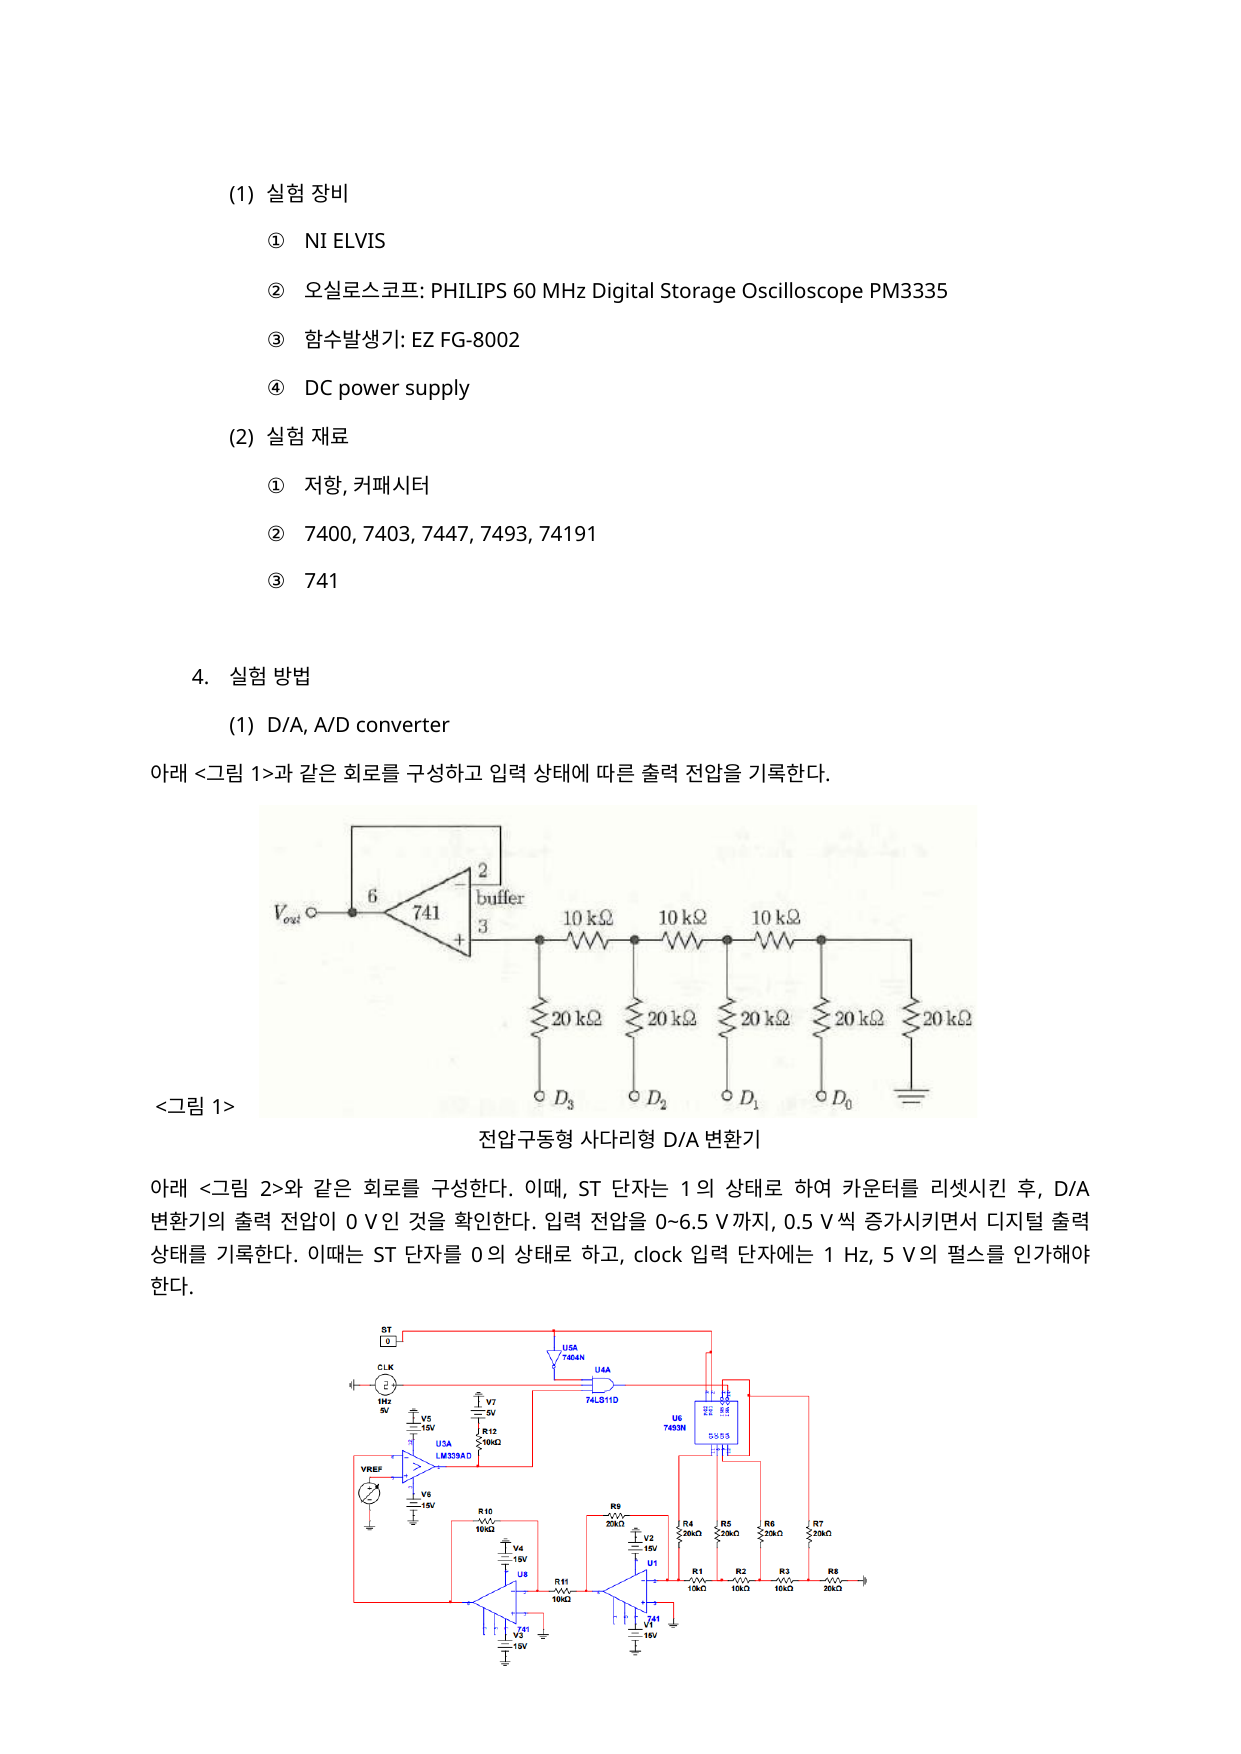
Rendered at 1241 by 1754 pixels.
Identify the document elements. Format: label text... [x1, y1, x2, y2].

text 아래 <그림 2>와 같은 회로를 구성한다. 이때, ST 단자는 1의 상태로 하여 카운터를 리셋시킨 후, D/A 변환기의 출력 전압이 0 V인 것을 확인한다. 입력 전압을 0~6.5 V까지, 0.5 V씩 증가시키면서 디지털 출력 상태를 기록한다. 이때는 ST 단자를 0의 상태로 하고, clock 입력 단자에는 1 Hz, 5 V의 펄스를 인가해야 한다. [150, 1172, 1090, 1301]
list 실험 재료 [229, 420, 1090, 450]
list 함수발생기: EZ FG-8002 [267, 323, 1090, 353]
list 741 [267, 566, 1090, 594]
picture [342, 1323, 873, 1674]
text 아래 <그림 1>과 같은 회로를 구성하고 입력 상태에 따른 출력 전압을 기록한다. [150, 757, 1090, 787]
picture [259, 805, 978, 1118]
list D/A, A/D converter [229, 710, 1090, 738]
list DC power supply [267, 373, 1090, 401]
list 저항, 커패시터 [267, 469, 1090, 499]
list 실험 방법 [192, 661, 1090, 691]
list 오실로스코프: PHILIPS 60 MHz Digital Storage Oscilloscope PM3335 [267, 274, 1090, 304]
text <그림 1> 전압구동형 사다리형 D/A 변환기 [150, 1090, 1090, 1153]
list NI ELVIS [267, 227, 1090, 255]
list 7400, 7403, 7447, 7493, 74191 [267, 519, 1090, 547]
list 실험 장비 [229, 177, 1090, 207]
